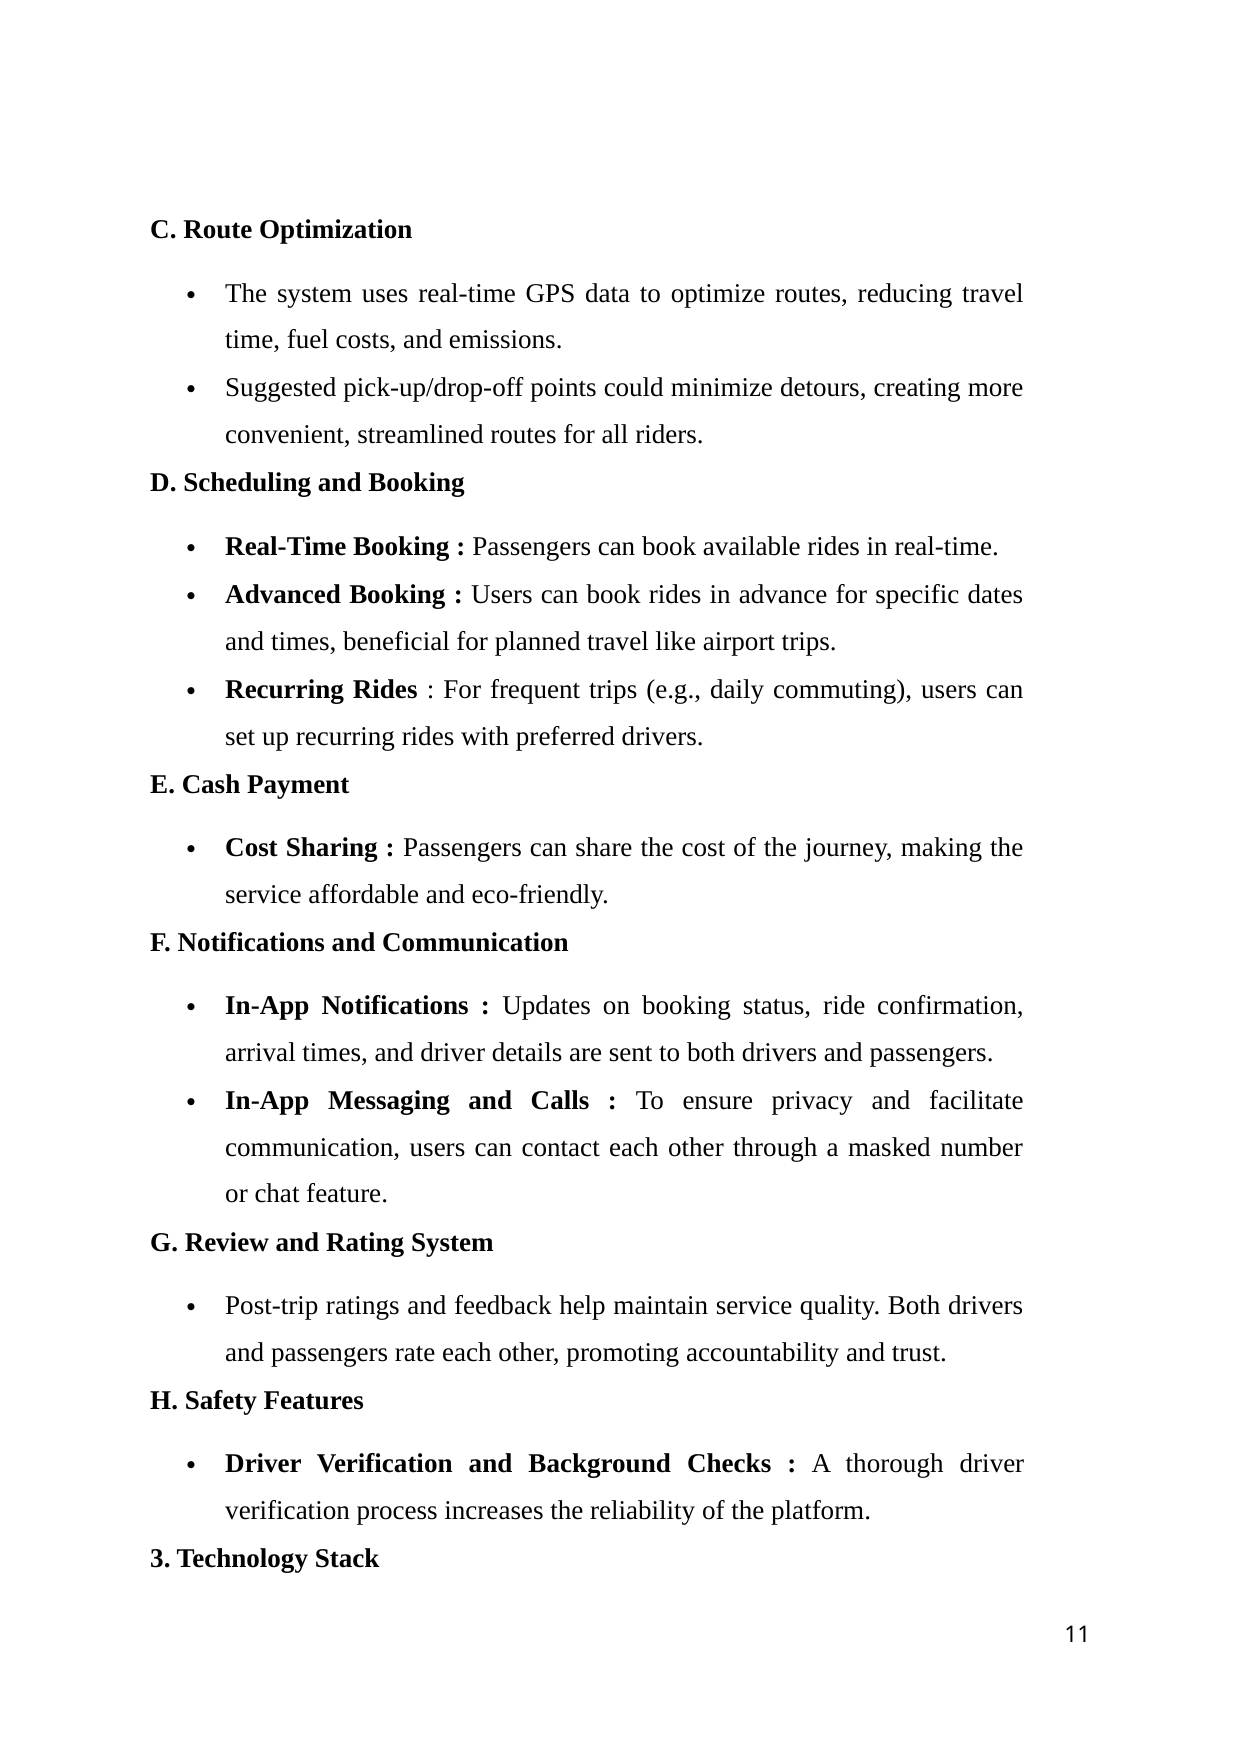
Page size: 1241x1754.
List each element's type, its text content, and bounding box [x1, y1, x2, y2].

text C. Route Optimization [150, 213, 1090, 244]
text D. Scheduling and Booking [150, 466, 1090, 498]
list Cost Sharing : Passengers can share the cost of the journey, making the service affordable and eco-friendly. [187, 831, 1024, 909]
list The system uses real-time GPS data to optimize routes, reducing travel time, fuel costs, and emissions. [187, 277, 1024, 354]
text E. Cash Payment [150, 768, 1090, 799]
list Recurring Rides : For frequent trips (e.g., daily commuting), users can set up recurring rides with preferred drivers. [187, 673, 1024, 751]
list Real-Time Booking : Passengers can book available rides in real-time. [187, 530, 1024, 561]
list Driver Verification and Background Checks : A thorough driver verification process increases the reliability of the platform. [187, 1447, 1024, 1525]
text F. Notifications and Communication [150, 926, 1090, 957]
text H. Safety Features [150, 1384, 1090, 1415]
text G. Review and Rating System [150, 1226, 1090, 1257]
list Suggested pick-up/drop-off points could minimize detours, creating more convenient, streamlined routes for all riders. [187, 372, 1024, 449]
list Post-trip ratings and feedback help maintain service quality. Both drivers and passengers rate each other, promoting accountability and trust. [187, 1289, 1024, 1367]
text 3. Technology Stack [150, 1542, 1090, 1573]
list In-App Messaging and Calls : To ensure privacy and facilitate communication, users can contact each other through a masked number or chat feature. [187, 1084, 1024, 1209]
list Advanced Booking : Users can book rides in advance for specific dates and times, beneficial for planned travel like airport trips. [187, 578, 1024, 656]
list In-App Notifications : Updates on booking status, ride confirmation, arrival times, and driver details are sent to both drivers and passengers. [187, 989, 1024, 1067]
